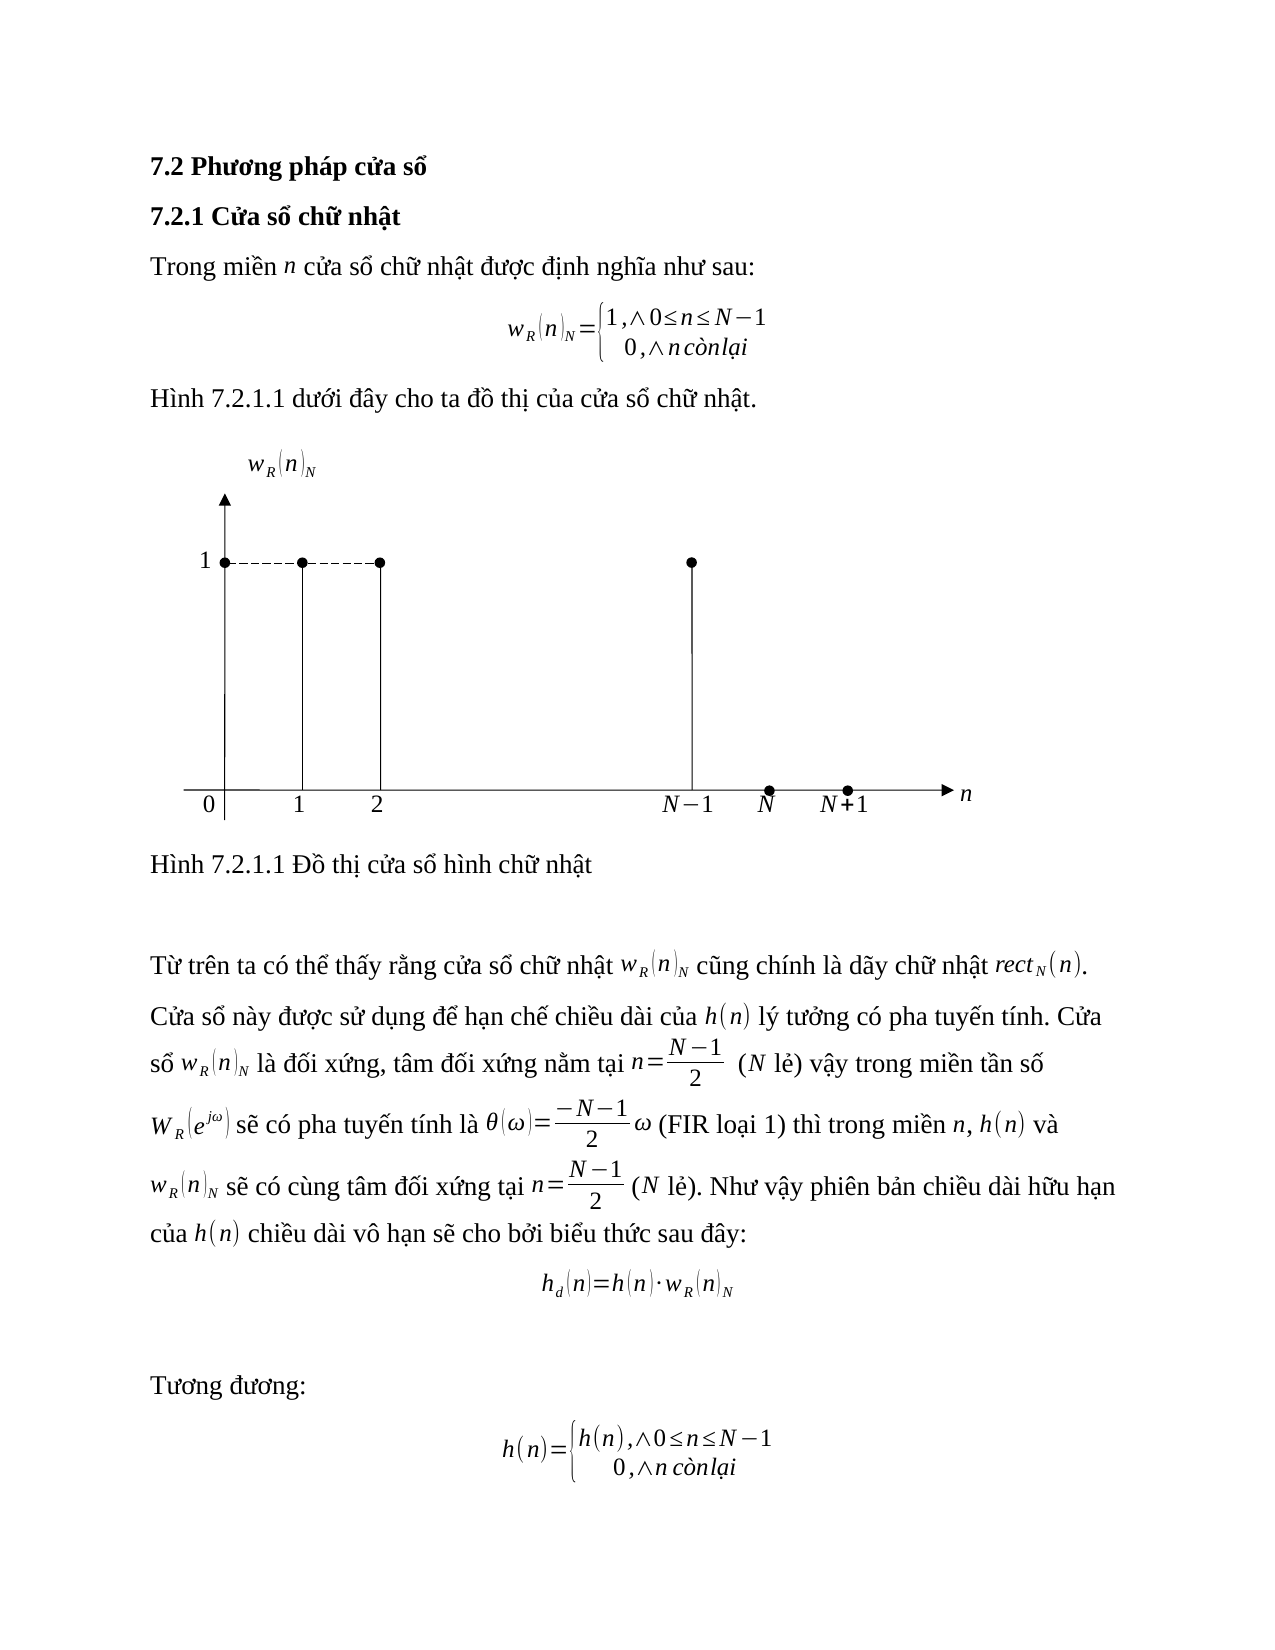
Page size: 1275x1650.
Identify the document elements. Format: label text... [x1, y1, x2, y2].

text Trong miền cửa sổ chữ nhật được định nghĩa như sau: [150, 250, 1125, 282]
text Hình 7.2.1.1 Đồ thị cửa sổ hình chữ nhật [150, 432, 1125, 879]
text 7.2 Phương pháp cửa sổ [150, 150, 1125, 181]
text Từ trên ta có thể thấy rằng cửa sổ chữ nhật cũng chính là dãy chữ nhật . [150, 948, 1125, 981]
text Hình 7.2.1.1 dưới đây cho ta đồ thị của cửa sổ chữ nhật. [150, 382, 1125, 413]
text Cửa sổ này được sử dụng để hạn chế chiều dài của lý tưởng có pha tuyến tính. Cửa sổ là đối xứng, tâm đối xứng nằm tại ( lẻ) vậy trong miền tần số sẽ có pha tuyến tính là (FIR loại 1) thì trong miền , và sẽ có cùng tâm đối xứng tại ( lẻ). Như vậy phiên bản chiều dài hữu hạn của chiều dài vô hạn sẽ cho bởi biểu thức sau đây: [150, 1000, 1125, 1248]
text 7.2.1 Cửa sổ chữ nhật [150, 200, 1125, 231]
text Tương đương: [150, 1369, 1125, 1401]
